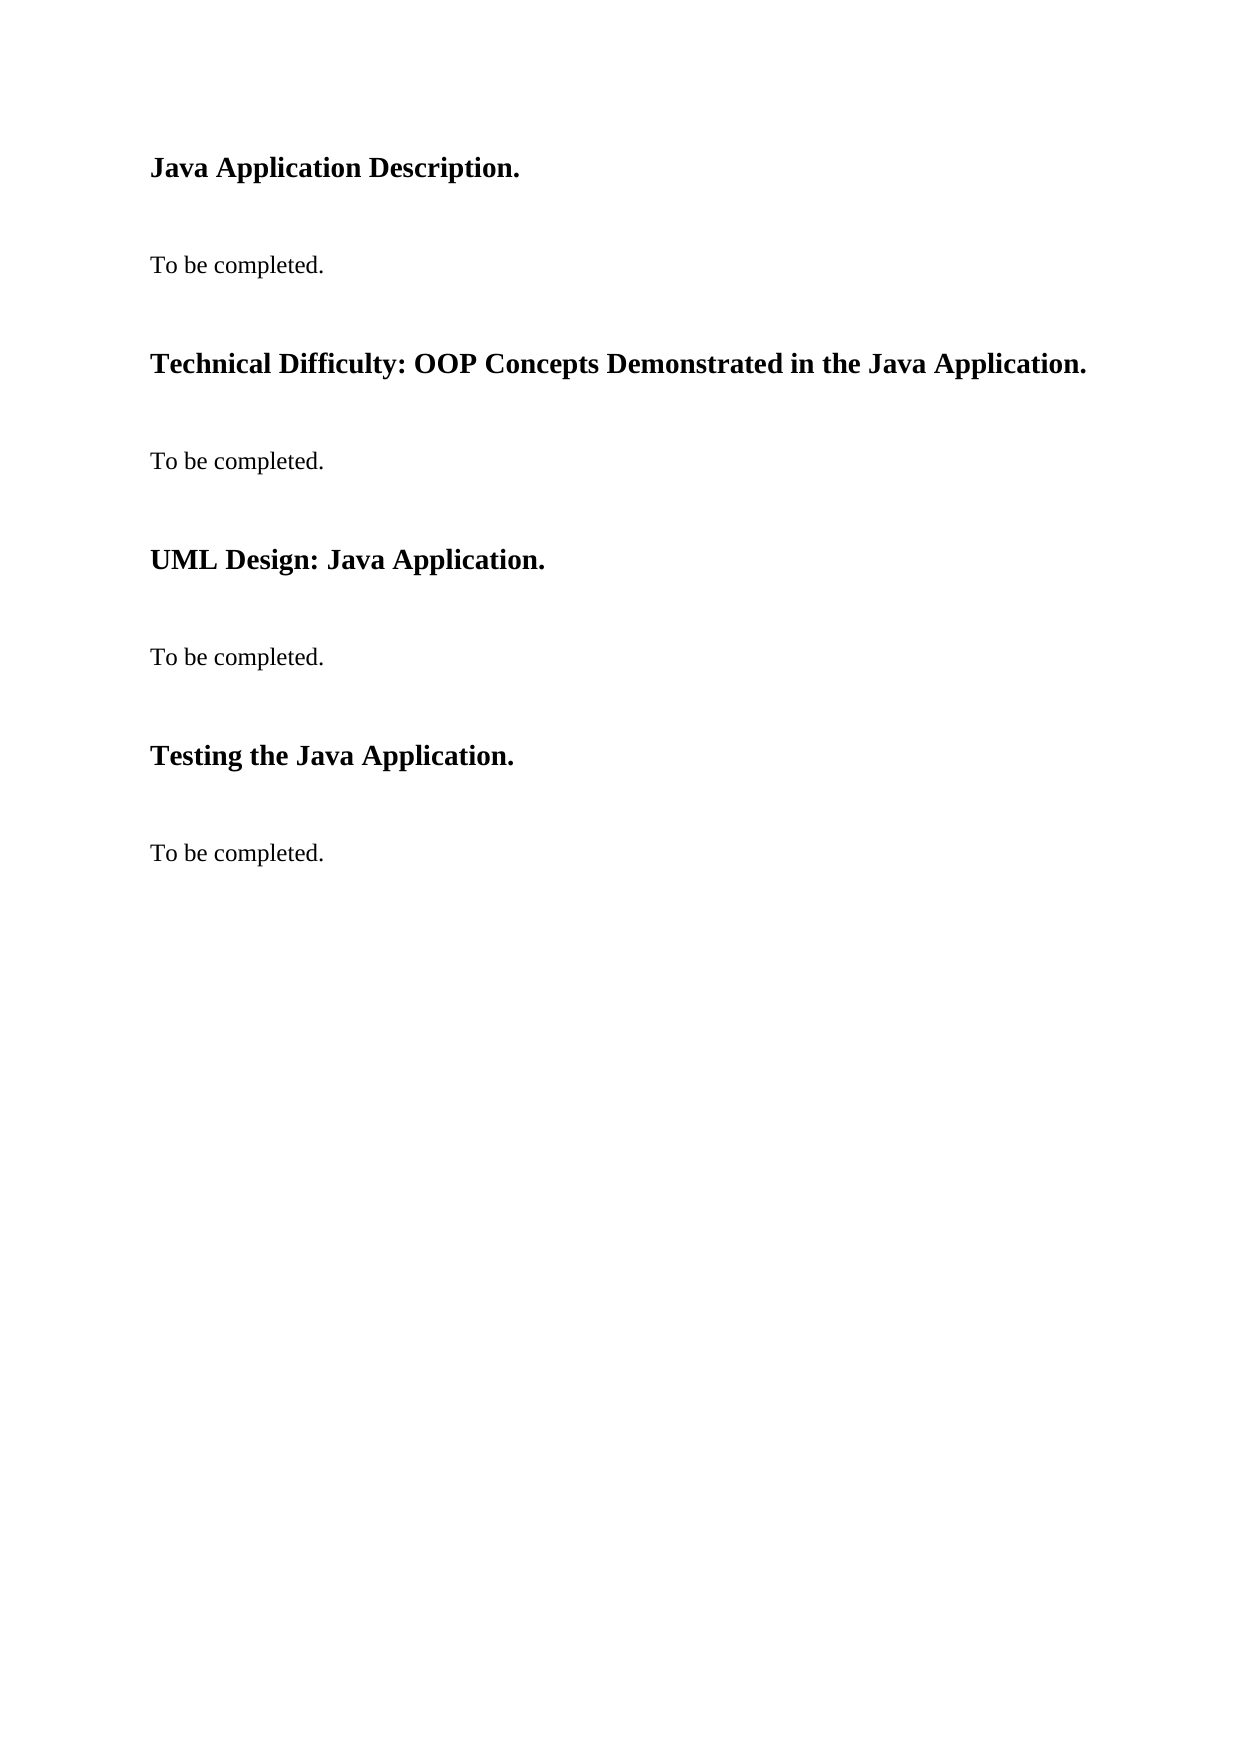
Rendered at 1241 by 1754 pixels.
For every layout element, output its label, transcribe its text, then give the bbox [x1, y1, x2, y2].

text To be completed. [150, 446, 1090, 475]
text Technical Difficulty: OOP Concepts Demonstrated in the Java Application. [150, 346, 1090, 379]
text To be completed. [150, 251, 1090, 279]
text UML Design: Java Application. [150, 542, 1090, 575]
text Java Application Description. [150, 150, 1090, 183]
text Testing the Java Application. [150, 738, 1090, 771]
text To be completed. [150, 642, 1090, 671]
text To be completed. [150, 838, 1090, 867]
